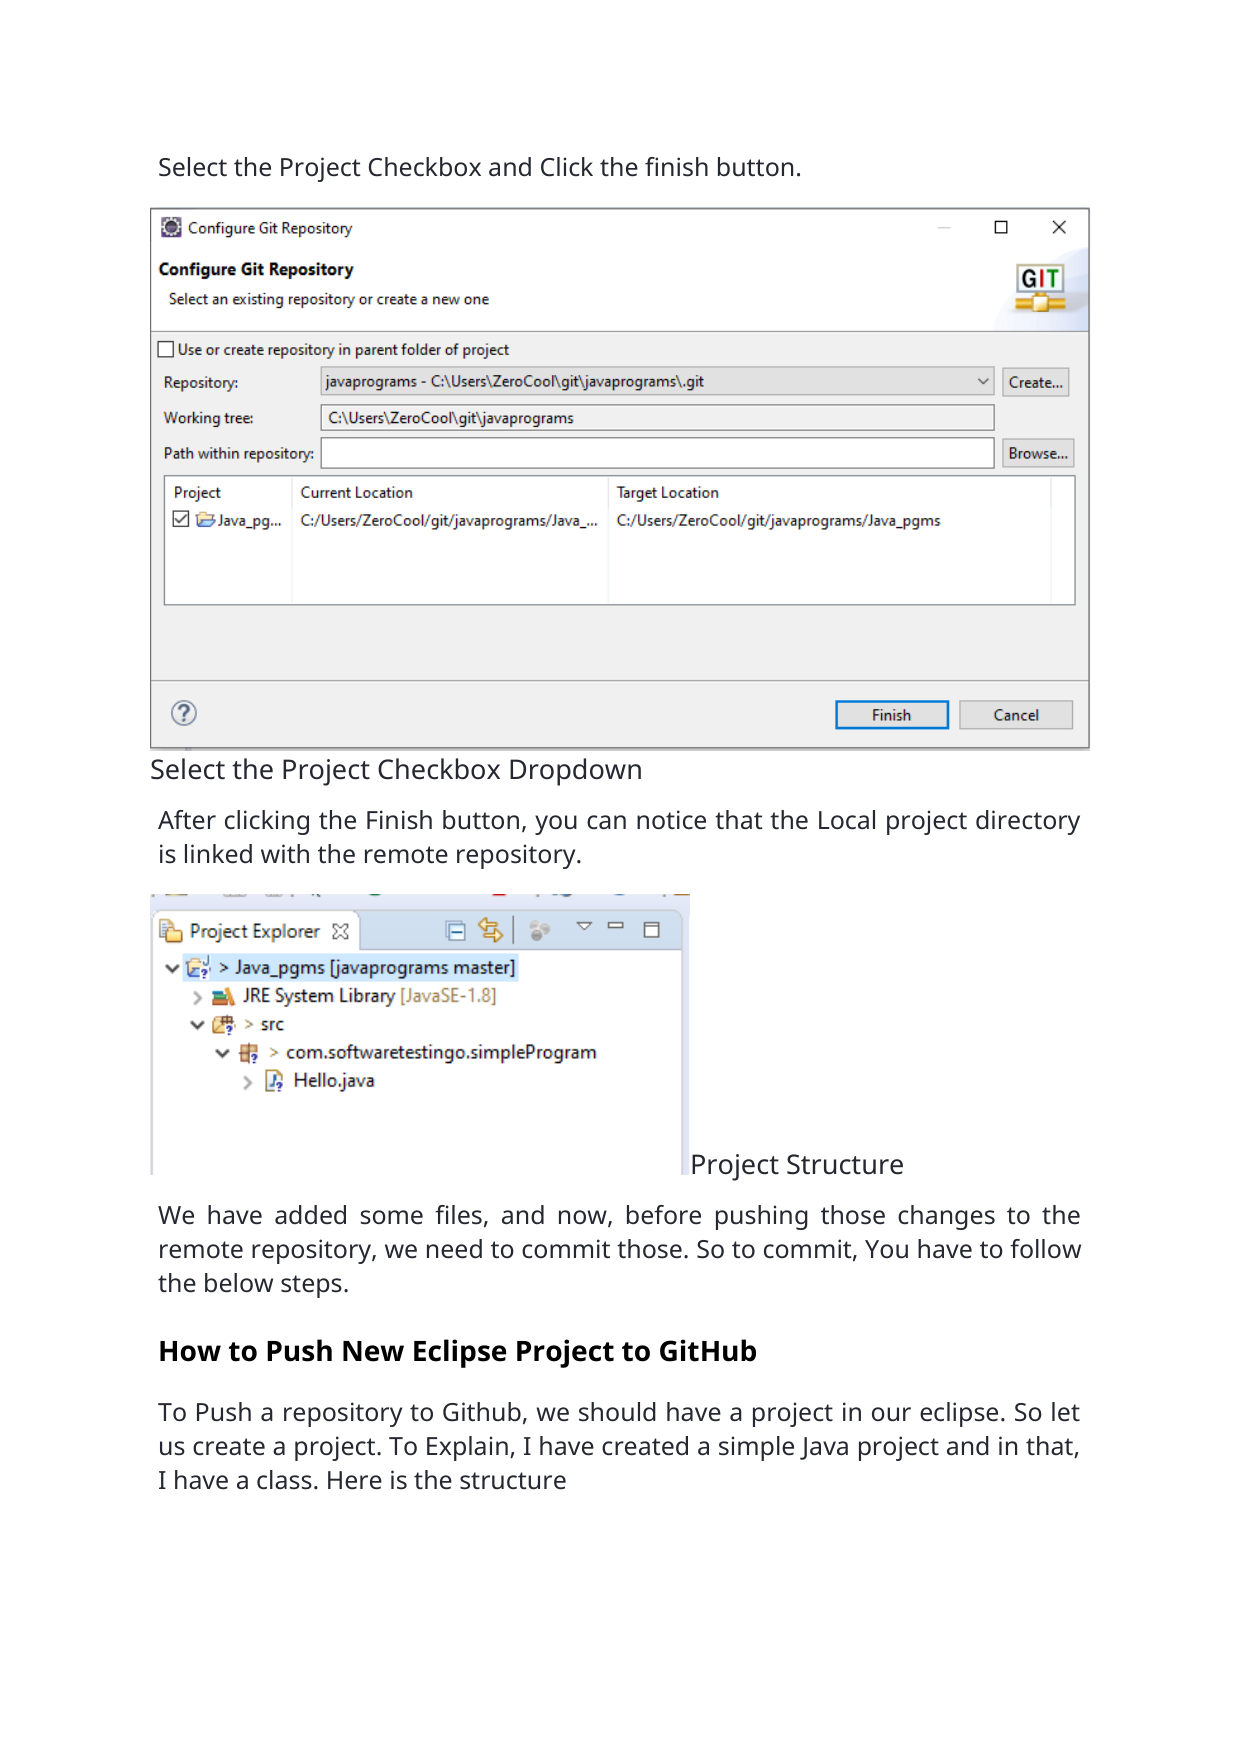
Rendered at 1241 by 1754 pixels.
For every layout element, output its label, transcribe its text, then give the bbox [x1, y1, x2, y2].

text After clicking the Finish button, you can notice that the Local project directory is linked with the remote repository. [158, 803, 1082, 871]
text To Push a repository to Github, we should have a project in our eclipse. So let us create a project. To Explain, I have created a simple Java project and in that, I have a class. Here is the structure [158, 1394, 1082, 1497]
text Select the Project Checkbox Dropdown [150, 751, 1090, 787]
text Select the Project Checkbox and Click the finish button. [158, 150, 1082, 184]
picture [150, 207, 1091, 751]
text How to Push New Eclipse Project to GitHub [158, 1331, 1090, 1369]
text We have added some files, and now, before pushing those changes to the remote repository, we need to commit those. So to commit, You have to follow the below steps. [158, 1198, 1082, 1300]
picture [150, 894, 690, 1175]
